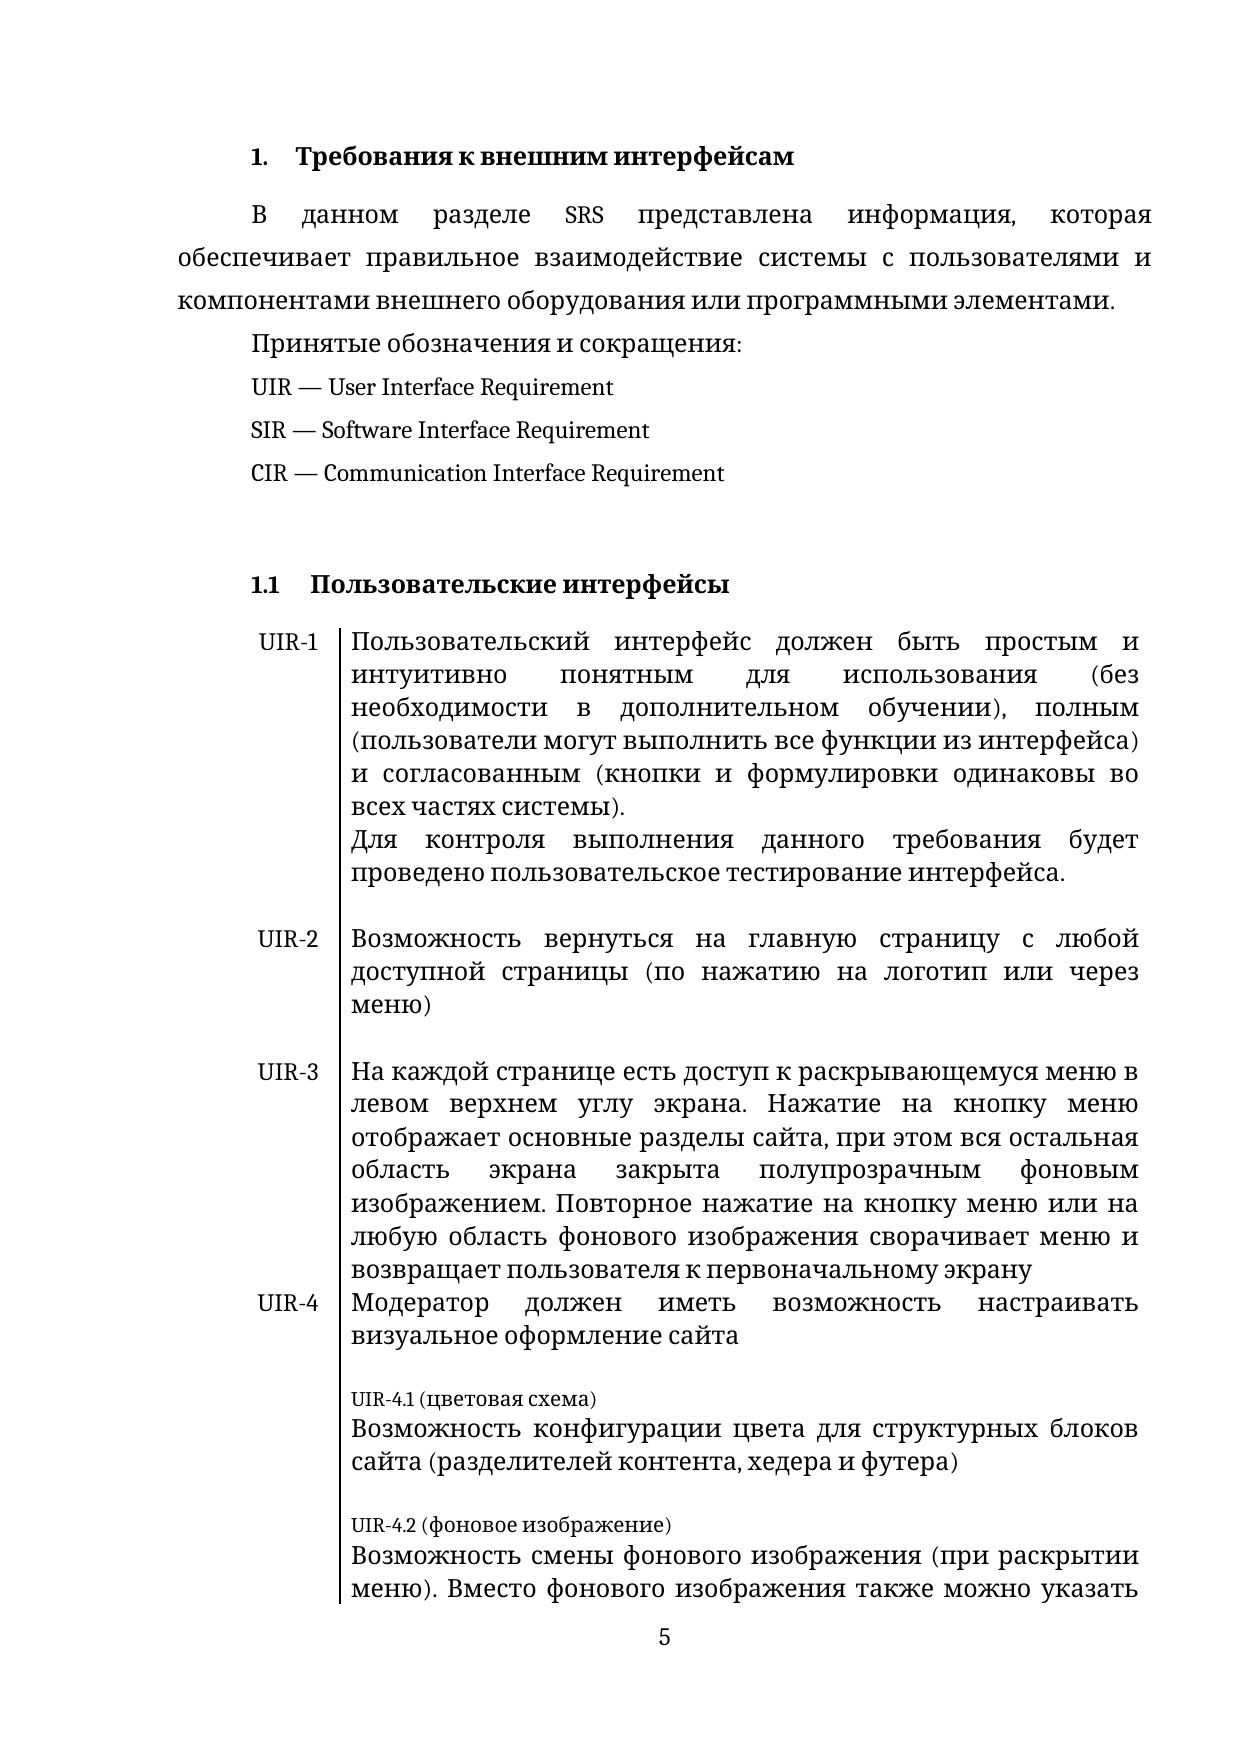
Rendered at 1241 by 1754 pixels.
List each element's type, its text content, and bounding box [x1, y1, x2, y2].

table_cell Возможность вернуться на главную страницу с любой доступной страницы (по нажатию на логотип или через меню) [341, 925, 1151, 1057]
table_cell UIR-4 [236, 1289, 339, 1603]
text UIR — User Interface Requirement [177, 373, 1152, 402]
text SIR — Software Interface Requirement [177, 416, 1152, 445]
list Требования к внешним интерфейсам [251, 143, 1152, 172]
table_header Пользовательский интерфейс должен быть простым и интуитивно понятным для использования (без необходимости в дополнительном обучении), полным (пользователи могут выполнить все функции из интерфейса) и согласованным (кнопки и формулировки одинаковы во всех частях системы). Для контроля выполнения данного требования будет проведено пользовательское тестирование интерфейса. [341, 628, 1151, 925]
text В данном разделе SRS представлена информация, которая обеспечивает правильное взаимодействие системы с пользователями и компонентами внешнего оборудования или программными элементами. [177, 201, 1152, 316]
table_cell На каждой странице есть доступ к раскрывающемуся меню в левом верхнем углу экрана. Нажатие на кнопку меню отображает основные разделы сайта, при этом вся остальная область экрана закрыта полупрозрачным фоновым изображением. Повторное нажатие на кнопку меню или на любую область фонового изображения сворачивает меню и возвращает пользователя к первоначальному экрану [341, 1058, 1151, 1288]
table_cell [341, 1289, 1151, 1603]
list Пользовательские интерфейсы [251, 571, 1152, 599]
text CIR — Communication Interface Requirement [177, 459, 1152, 488]
table_cell UIR-3 [236, 1058, 339, 1288]
table_header UIR-1 [236, 628, 339, 925]
text Принятые обозначения и сокращения: [177, 330, 1152, 359]
table_cell UIR-2 [236, 925, 339, 1057]
